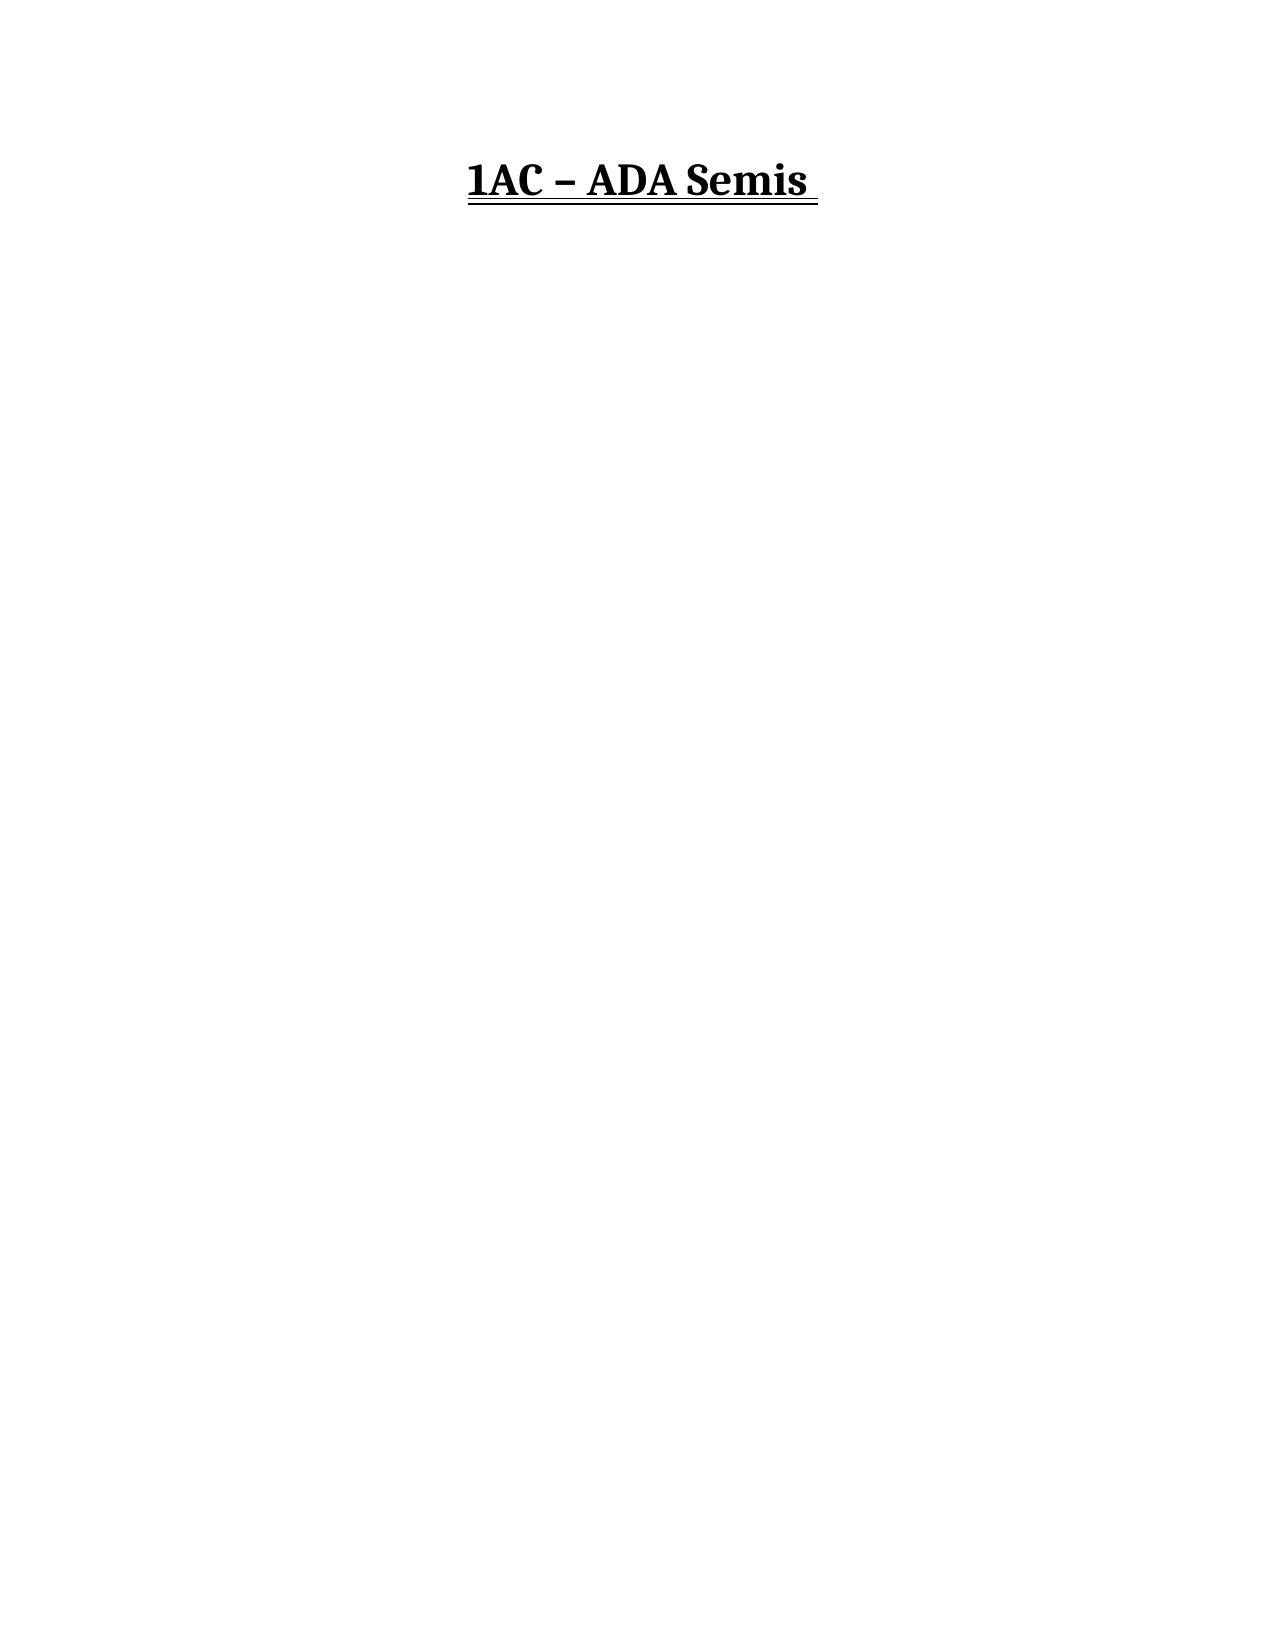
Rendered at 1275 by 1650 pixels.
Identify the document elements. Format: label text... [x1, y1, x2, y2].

text 1AC – ADA Semis [150, 154, 1125, 207]
